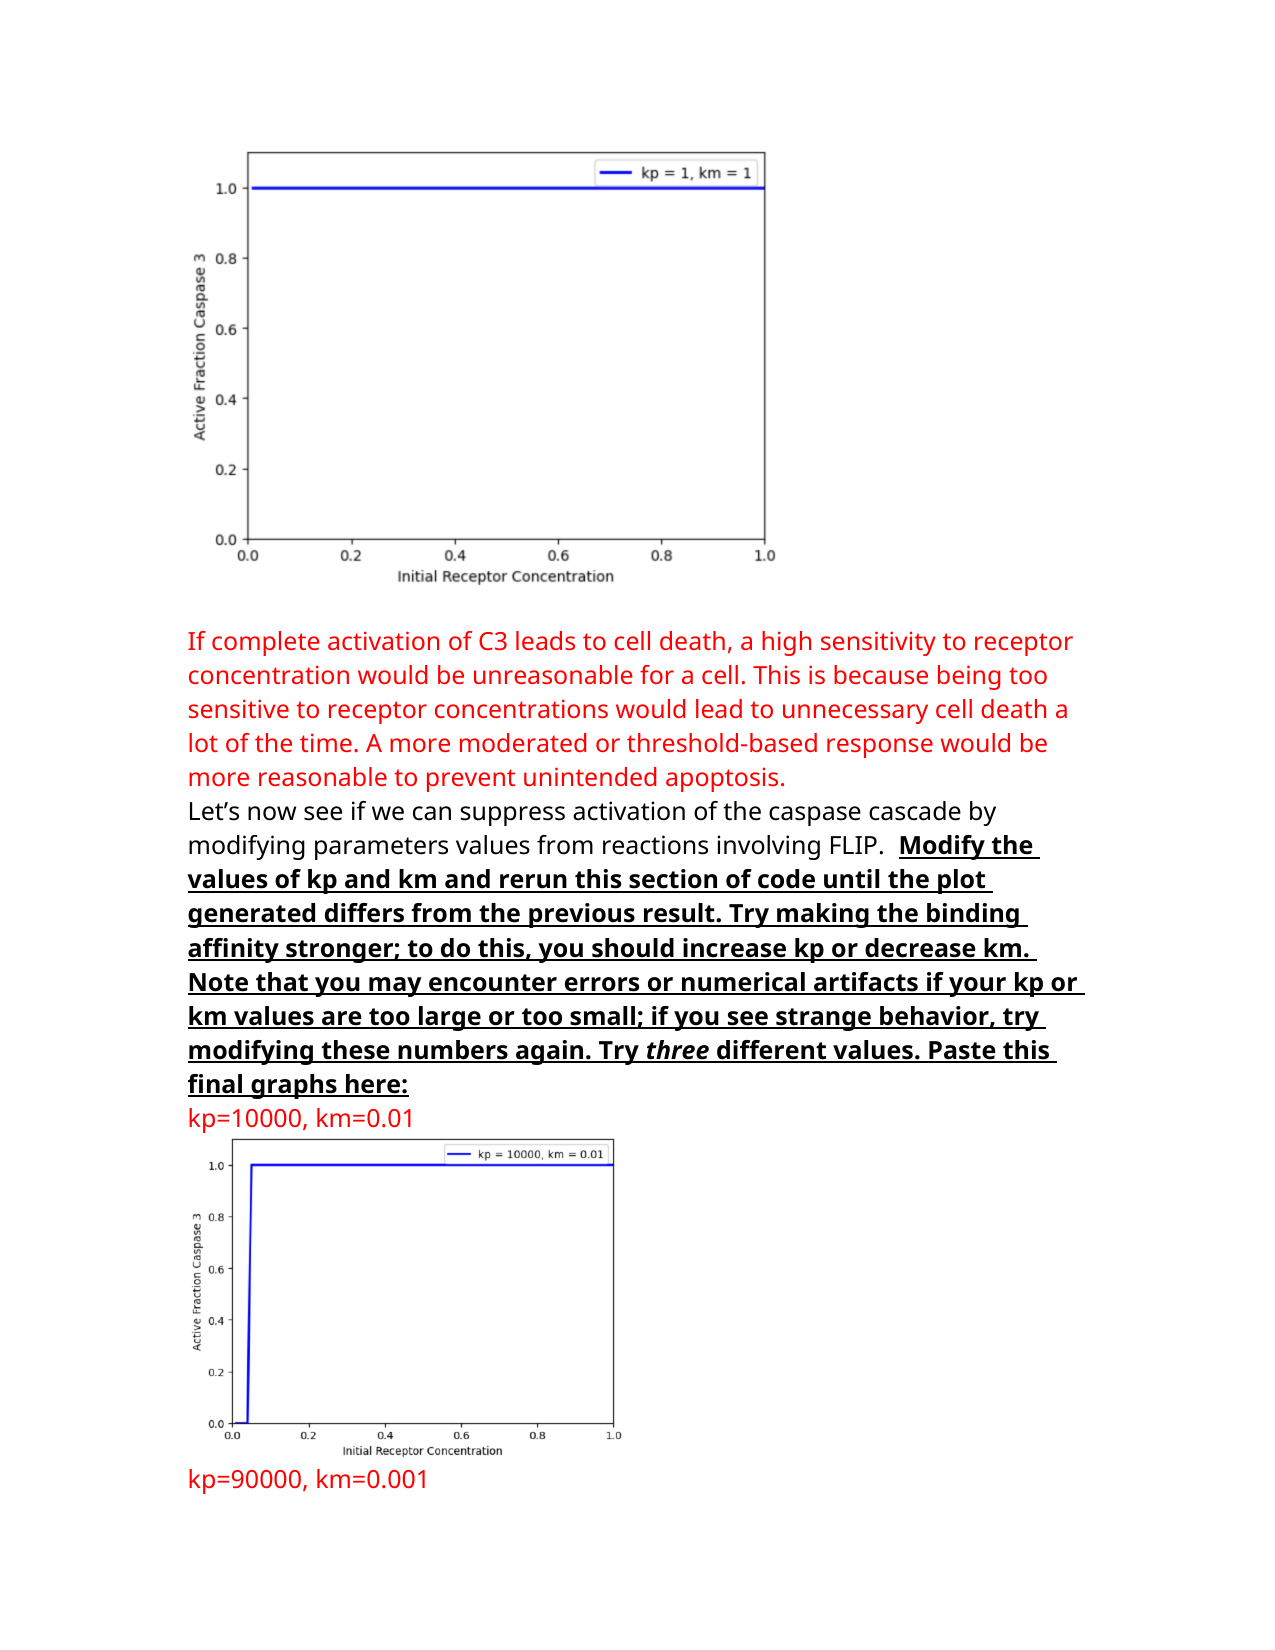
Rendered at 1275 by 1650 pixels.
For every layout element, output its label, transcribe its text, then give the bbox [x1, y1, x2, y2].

text If complete activation of C3 leads to cell death, a high sensitivity to receptor concentration would be unreasonable for a cell. This is because being too sensitive to receptor concentrations would lead to unnecessary cell death a lot of the time. A more moderated or threshold-based response would be more reasonable to prevent unintended apoptosis. [187, 624, 1087, 794]
text Let’s now see if we can suppress activation of the caspase cascade by modifying parameters values from reactions involving FLIP. Modify the values of kp and km and rerun this section of code until the plot generated differs from the previous result. Try making the binding affinity stronger; to do this, you should increase kp or decrease km. Note that you may encounter errors or numerical artifacts if your kp or km values are too large or too small; if you see strange behavior, try modifying these numbers again. Try three different values. Paste this final graphs here: [187, 794, 1087, 1101]
text kp=90000, km=0.001 [187, 1462, 1087, 1496]
picture [187, 1134, 626, 1462]
text kp=10000, km=0.01 [187, 1101, 1087, 1134]
picture [187, 150, 782, 590]
